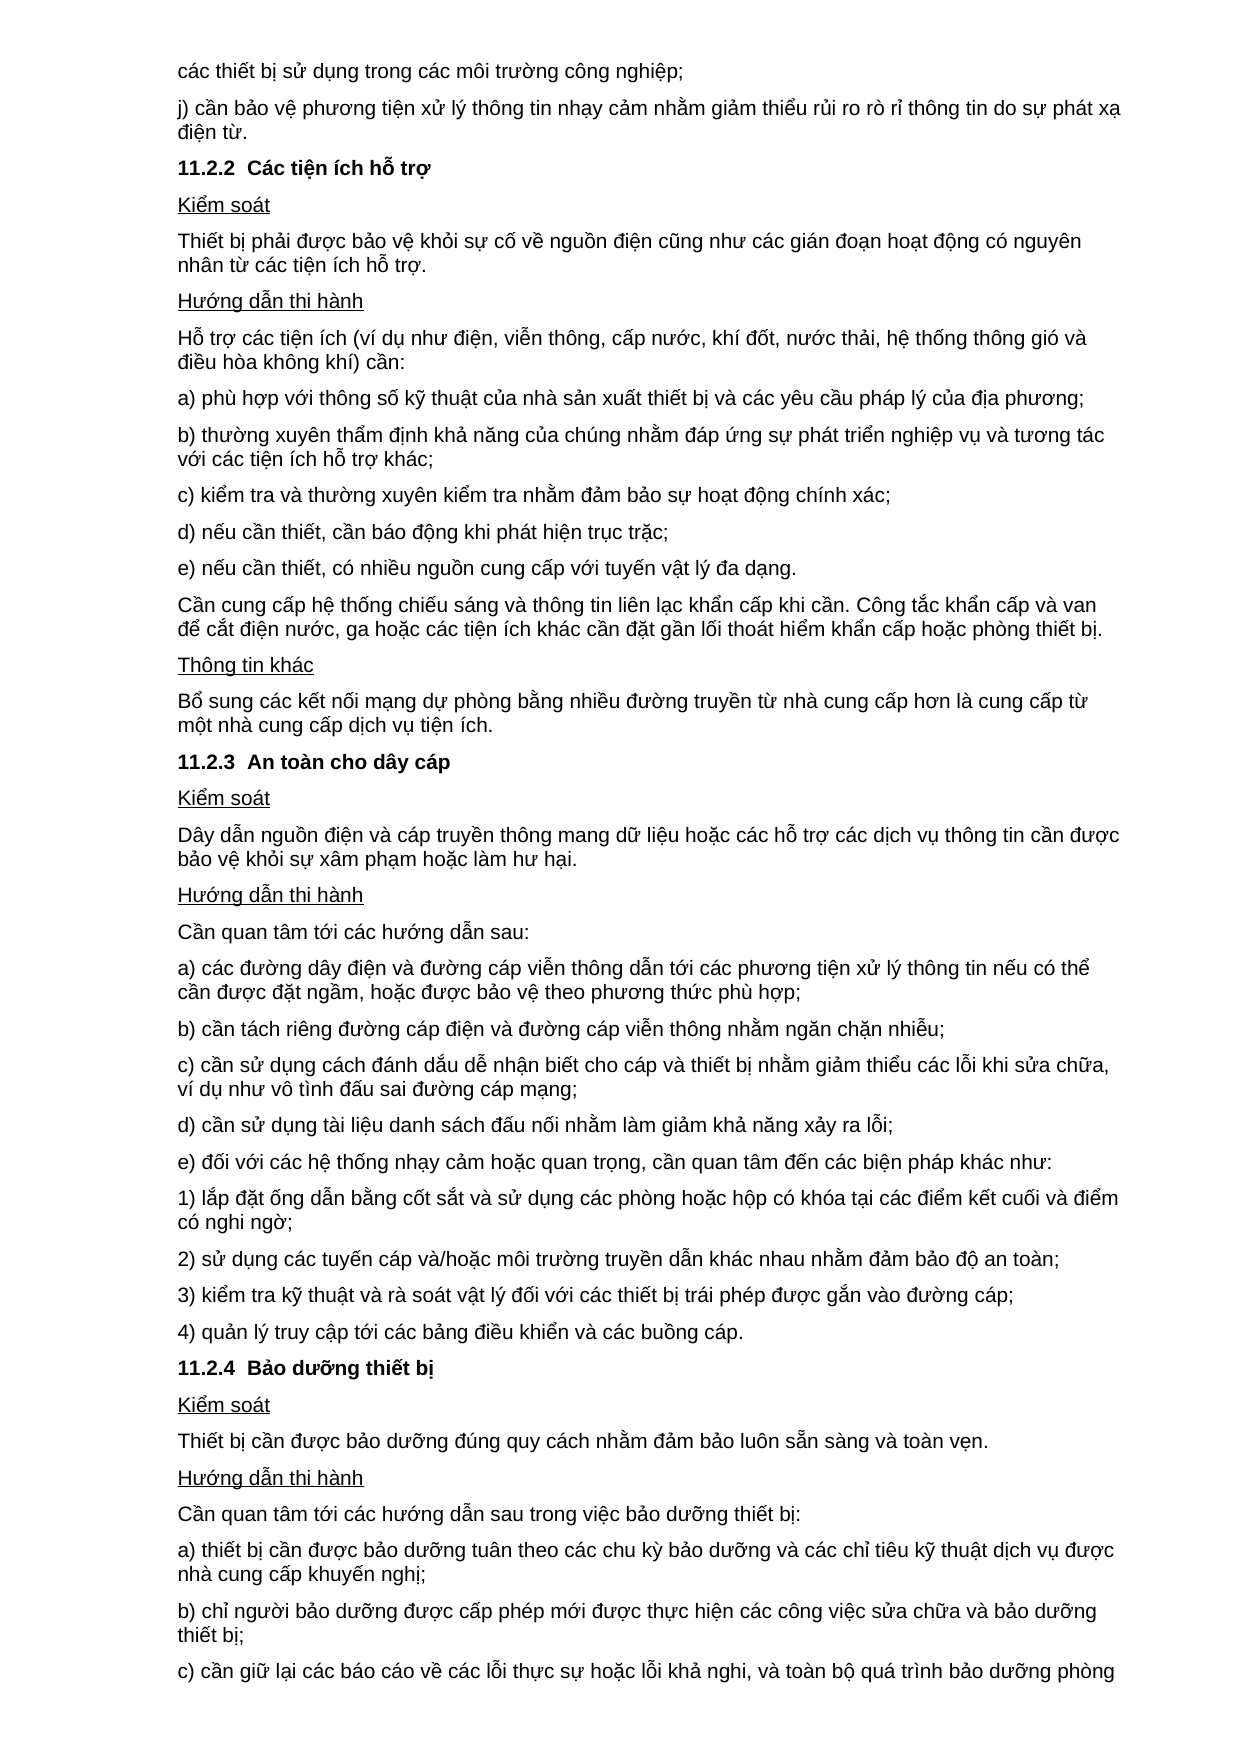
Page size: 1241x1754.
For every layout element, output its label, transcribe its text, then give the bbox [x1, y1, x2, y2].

text d) cần sử dụng tài liệu danh sách đấu nối nhằm làm giảm khả năng xảy ra lỗi; [177, 1113, 1122, 1137]
text c) kiểm tra và thường xuyên kiểm tra nhằm đảm bảo sự hoạt động chính xác; [177, 483, 1122, 507]
text a) phù hợp với thông số kỹ thuật của nhà sản xuất thiết bị và các yêu cầu pháp lý của địa phương; [177, 386, 1122, 410]
text 2) sử dụng các tuyến cáp và/hoặc môi trường truyền dẫn khác nhau nhằm đảm bảo độ an toàn; [177, 1247, 1122, 1271]
text Cần quan tâm tới các hướng dẫn sau: [177, 919, 1122, 943]
text e) đối với các hệ thống nhạy cảm hoặc quan trọng, cần quan tâm đến các biện pháp khác như: [177, 1150, 1122, 1174]
text Thiết bị phải được bảo vệ khỏi sự cố về nguồn điện cũng như các gián đoạn hoạt động có nguyên nhân từ các tiện ích hỗ trợ. [177, 229, 1122, 277]
text Kiểm soát [177, 192, 1122, 216]
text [177, 59, 1122, 83]
text j) cần bảo vệ phương tiện xử lý thông tin nhạy cảm nhằm giảm thiểu rủi ro rò rỉ thông tin do sự phát xạ điện từ. [177, 96, 1122, 143]
text Kiểm soát [177, 1392, 1122, 1416]
text d) nếu cần thiết, cần báo động khi phát hiện trục trặc; [177, 519, 1122, 543]
text a) thiết bị cần được bảo dưỡng tuân theo các chu kỳ bảo dưỡng và các chỉ tiêu kỹ thuật dịch vụ được nhà cung cấp khuyến nghị; [177, 1538, 1122, 1586]
text Dây dẫn nguồn điện và cáp truyền thông mang dữ liệu hoặc các hỗ trợ các dịch vụ thông tin cần được bảo vệ khỏi sự xâm phạm hoặc làm hư hại. [177, 823, 1122, 871]
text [177, 1659, 1122, 1683]
text c) cần sử dụng cách đánh dắu dễ nhận biết cho cáp và thiết bị nhằm giảm thiểu các lỗi khi sửa chữa, ví dụ như vô tình đấu sai đường cáp mạng; [177, 1053, 1122, 1101]
text Hướng dẫn thi hành [177, 1465, 1122, 1489]
text 11.2.2 Các tiện ích hỗ trợ [177, 156, 1122, 180]
text Thiết bị cần được bảo dưỡng đúng quy cách nhằm đảm bảo luôn sẵn sàng và toàn vẹn. [177, 1429, 1122, 1453]
text Bổ sung các kết nối mạng dự phòng bằng nhiều đường truyền từ nhà cung cấp hơn là cung cấp từ một nhà cung cấp dịch vụ tiện ích. [177, 689, 1122, 737]
text 3) kiểm tra kỹ thuật và rà soát vật lý đối với các thiết bị trái phép được gắn vào đường cáp; [177, 1283, 1122, 1307]
text Cần cung cấp hệ thống chiếu sáng và thông tin liên lạc khẩn cấp khi cần. Công tắc khẩn cấp và van để cắt điện nước, ga hoặc các tiện ích khác cần đặt gần lối thoát hiểm khẩn cấp hoặc phòng thiết bị. [177, 592, 1122, 640]
text Thông tin khác [177, 653, 1122, 677]
text 11.2.4 Bảo dưỡng thiết bị [177, 1356, 1122, 1380]
text e) nếu cần thiết, có nhiều nguồn cung cấp với tuyến vật lý đa dạng. [177, 556, 1122, 580]
text 1) lắp đặt ống dẫn bằng cốt sắt và sử dụng các phòng hoặc hộp có khóa tại các điểm kết cuối và điểm có nghi ngờ; [177, 1186, 1122, 1234]
text Kiểm soát [177, 786, 1122, 810]
text 11.2.3 An toàn cho dây cáp [177, 750, 1122, 774]
text b) chỉ người bảo dưỡng được cấp phép mới được thực hiện các công việc sửa chữa và bảo dưỡng thiết bị; [177, 1599, 1122, 1647]
text 4) quản lý truy cập tới các bảng điều khiển và các buồng cáp. [177, 1319, 1122, 1343]
text Cần quan tâm tới các hướng dẫn sau trong việc bảo dưỡng thiết bị: [177, 1502, 1122, 1526]
text a) các đường dây điện và đường cáp viễn thông dẫn tới các phương tiện xử lý thông tin nếu có thể cần được đặt ngầm, hoặc được bảo vệ theo phương thức phù hợp; [177, 956, 1122, 1004]
text Hướng dẫn thi hành [177, 289, 1122, 313]
text b) cần tách riêng đường cáp điện và đường cáp viễn thông nhằm ngăn chặn nhiễu; [177, 1016, 1122, 1040]
text Hỗ trợ các tiện ích (ví dụ như điện, viễn thông, cấp nước, khí đốt, nước thải, hệ thống thông gió và điều hòa không khí) cần: [177, 326, 1122, 374]
text b) thường xuyên thẩm định khả năng của chúng nhằm đáp ứng sự phát triển nghiệp vụ và tương tác với các tiện ích hỗ trợ khác; [177, 423, 1122, 471]
text Hướng dẫn thi hành [177, 883, 1122, 907]
